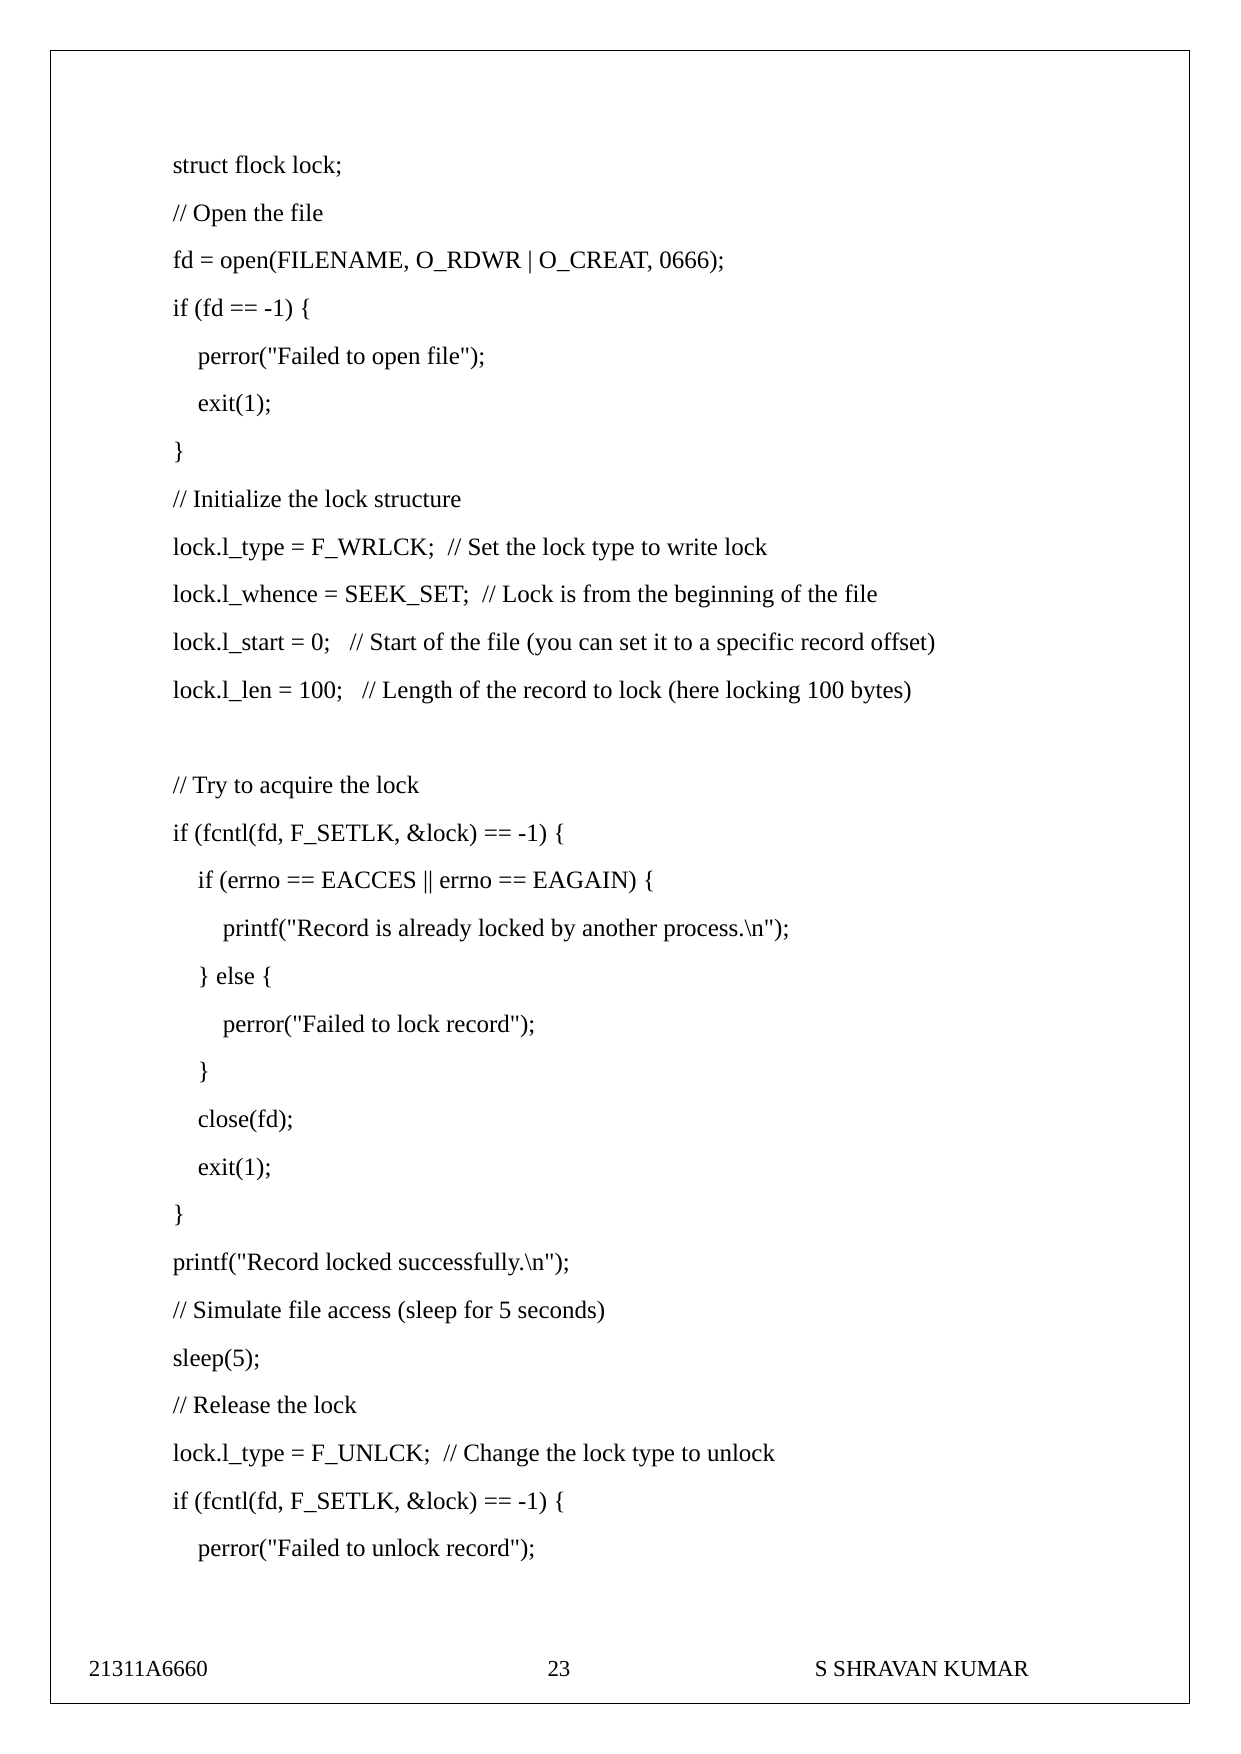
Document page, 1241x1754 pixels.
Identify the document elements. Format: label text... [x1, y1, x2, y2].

text sleep(5); [148, 1343, 1137, 1371]
text } [148, 1056, 1137, 1085]
text perror("Failed to unlock record"); [148, 1533, 1137, 1562]
text lock.l_len = 100; // Length of the record to lock (here locking 100 bytes) [148, 675, 1137, 703]
text if (errno == EACCES || errno == EAGAIN) { [148, 866, 1137, 894]
text lock.l_whence = SEEK_SET; // Lock is from the beginning of the file [148, 579, 1137, 608]
text if (fd == -1) { [148, 293, 1137, 322]
text if (fcntl(fd, F_SETLK, &lock) == -1) { [148, 818, 1137, 847]
text struct flock lock; [148, 150, 1137, 179]
text printf("Record is already locked by another process.\n"); [148, 913, 1137, 942]
text // Open the file [148, 198, 1137, 226]
text lock.l_start = 0; // Start of the file (you can set it to a specific record offset) [148, 627, 1137, 656]
text close(fd); [148, 1104, 1137, 1133]
text perror("Failed to open file"); [148, 341, 1137, 369]
text lock.l_type = F_UNLCK; // Change the lock type to unlock [148, 1438, 1137, 1467]
text exit(1); [148, 1152, 1137, 1181]
text perror("Failed to lock record"); [148, 1009, 1137, 1037]
text // Release the lock [148, 1390, 1137, 1419]
text exit(1); [148, 388, 1137, 417]
text } [148, 1199, 1137, 1228]
text // Initialize the lock structure [148, 484, 1137, 513]
text } [148, 436, 1137, 465]
text fd = open(FILENAME, O_RDWR | O_CREAT, 0666); [148, 245, 1137, 274]
text // Try to acquire the lock [148, 770, 1137, 799]
text printf("Record locked successfully.\n"); [148, 1247, 1137, 1276]
text lock.l_type = F_WRLCK; // Set the lock type to write lock [148, 532, 1137, 560]
text if (fcntl(fd, F_SETLK, &lock) == -1) { [148, 1486, 1137, 1514]
text // Simulate file access (sleep for 5 seconds) [148, 1295, 1137, 1324]
text } else { [148, 961, 1137, 990]
